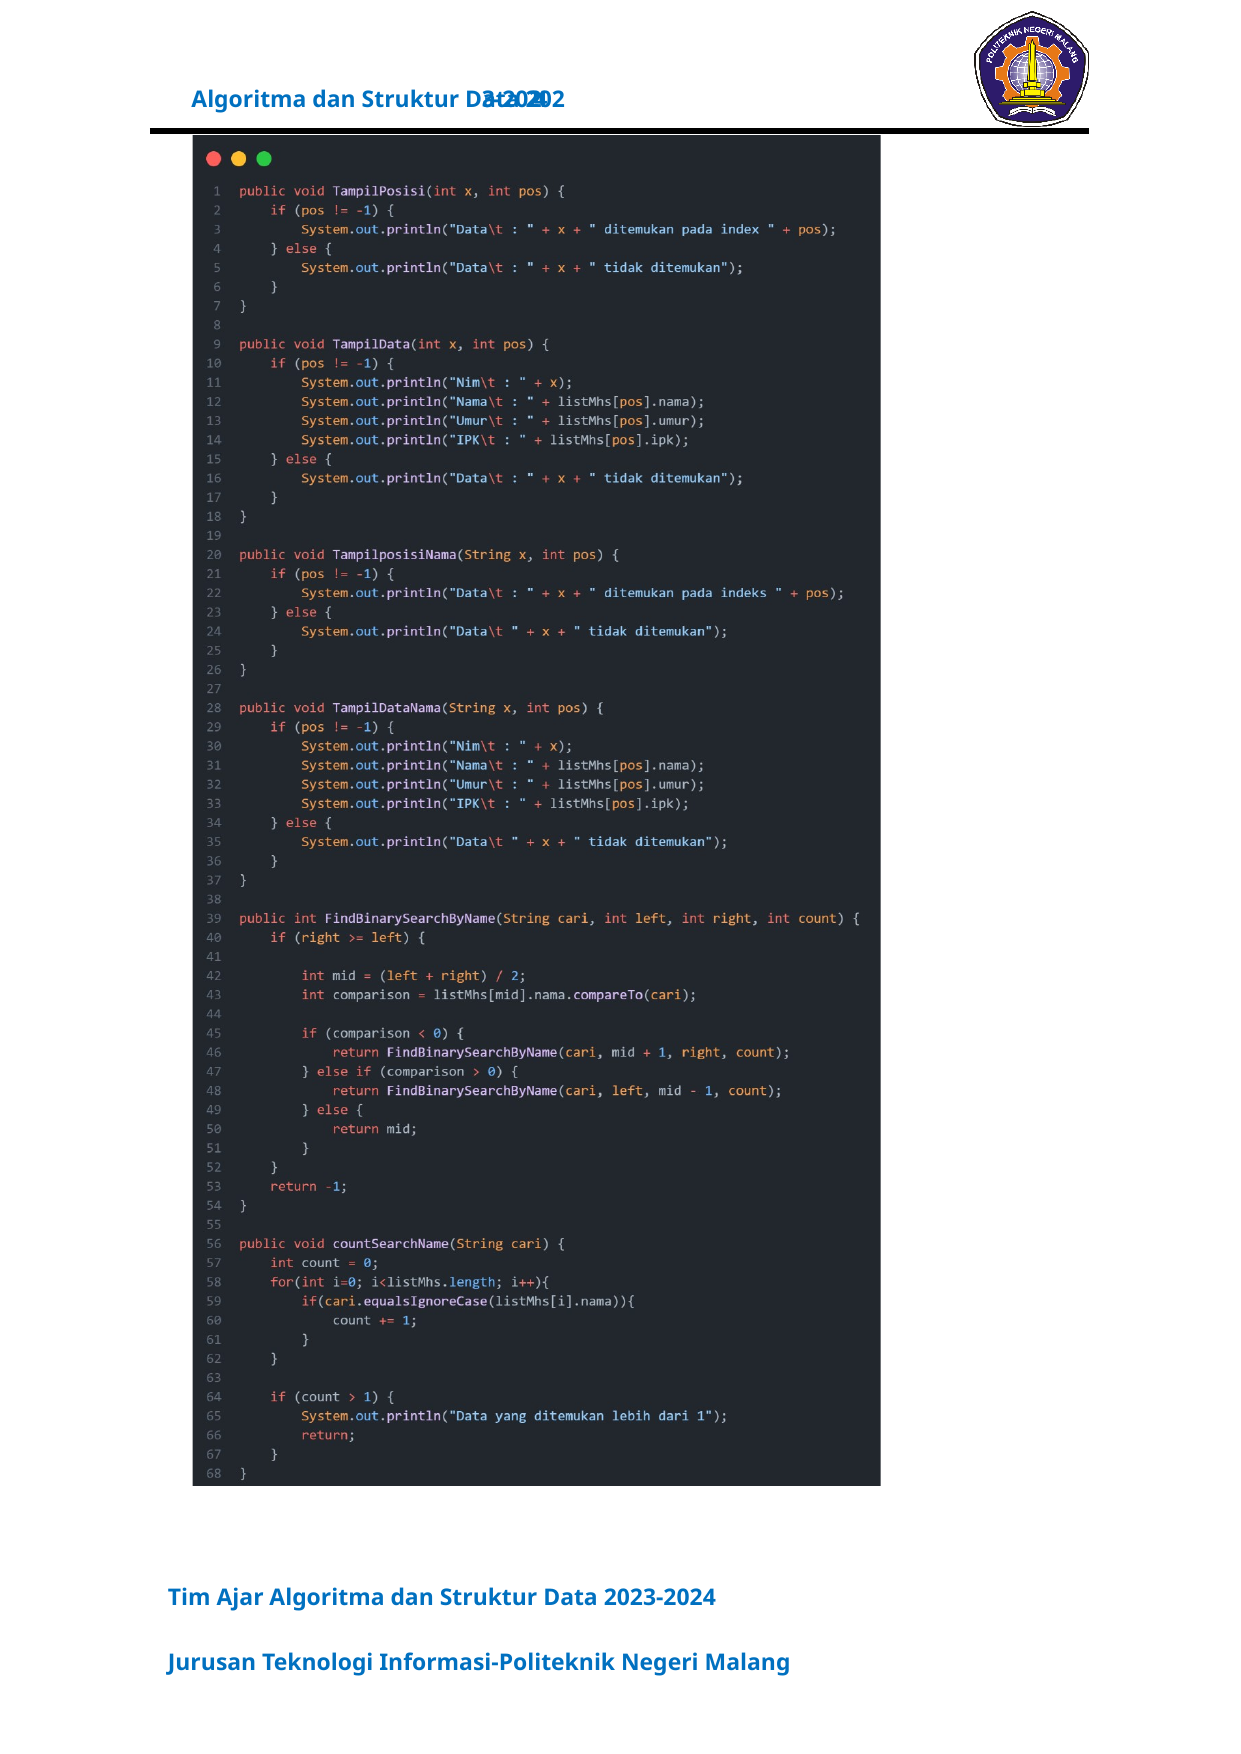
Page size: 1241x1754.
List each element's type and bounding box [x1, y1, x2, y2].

picture [219, 97, 224, 105]
picture [974, 11, 1089, 127]
picture [192, 135, 881, 1486]
picture [191, 78, 578, 109]
